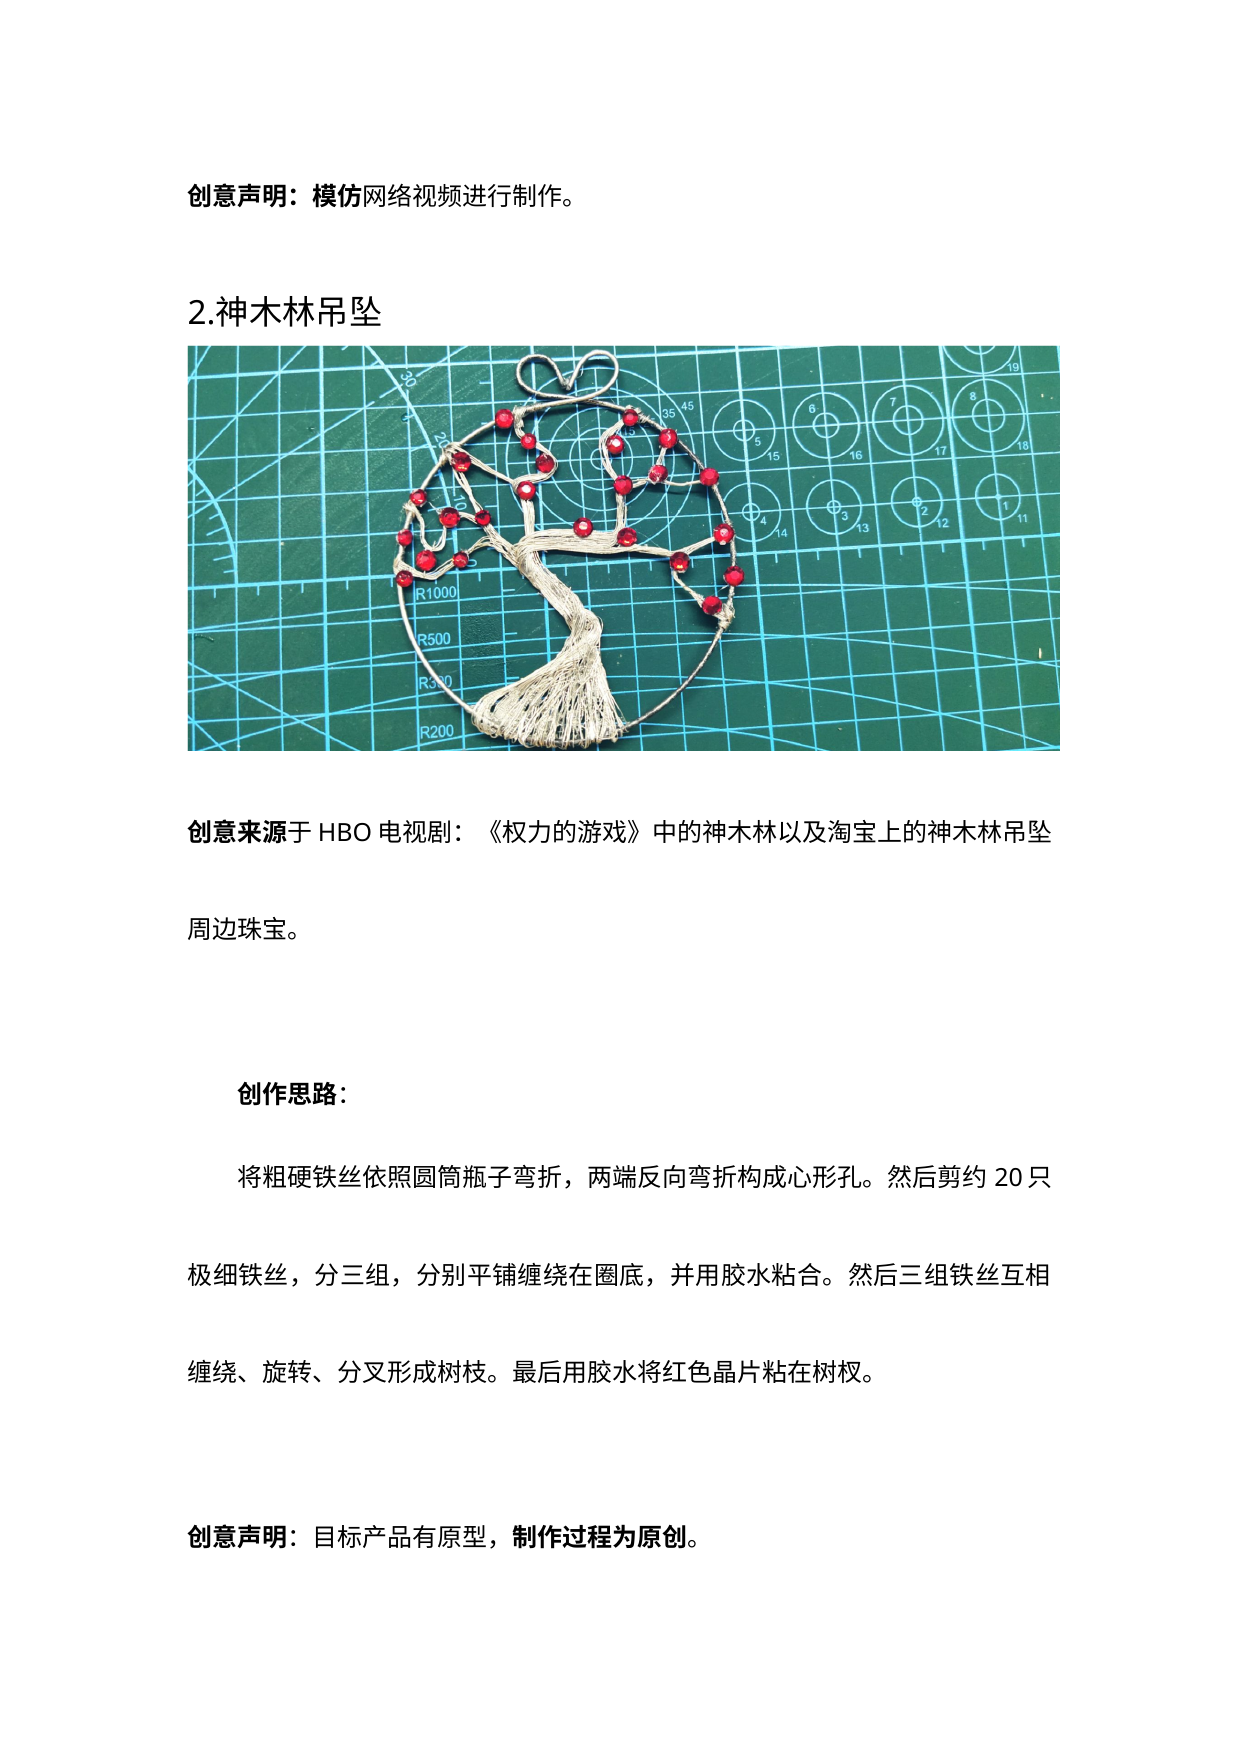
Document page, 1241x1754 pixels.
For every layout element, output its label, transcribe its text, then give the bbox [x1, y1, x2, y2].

picture [189, 346, 1059, 751]
text 将粗硬铁丝依照圆筒瓶子弯折，两端反向弯折构成心形孔。然后剪约20只极细铁丝，分三组，分别平铺缠绕在圈底，并用胶水粘合。然后三组铁丝互相缠绕、旋转、分叉形成树枝。最后用胶水将红色晶片粘在树杈。 [187, 1143, 1053, 1403]
text 创作思路： [187, 1060, 1053, 1125]
text 创意声明：目标产品有原型，制作过程为原创。 [187, 1503, 1053, 1568]
text 创意声明：模仿网络视频进行制作。 [187, 162, 1053, 227]
text 创意来源于HBO电视剧：《权力的游戏》中的神木林以及淘宝上的神木林吊坠周边珠宝。 [187, 798, 1053, 960]
text 2.神木林吊坠 [187, 278, 1053, 343]
